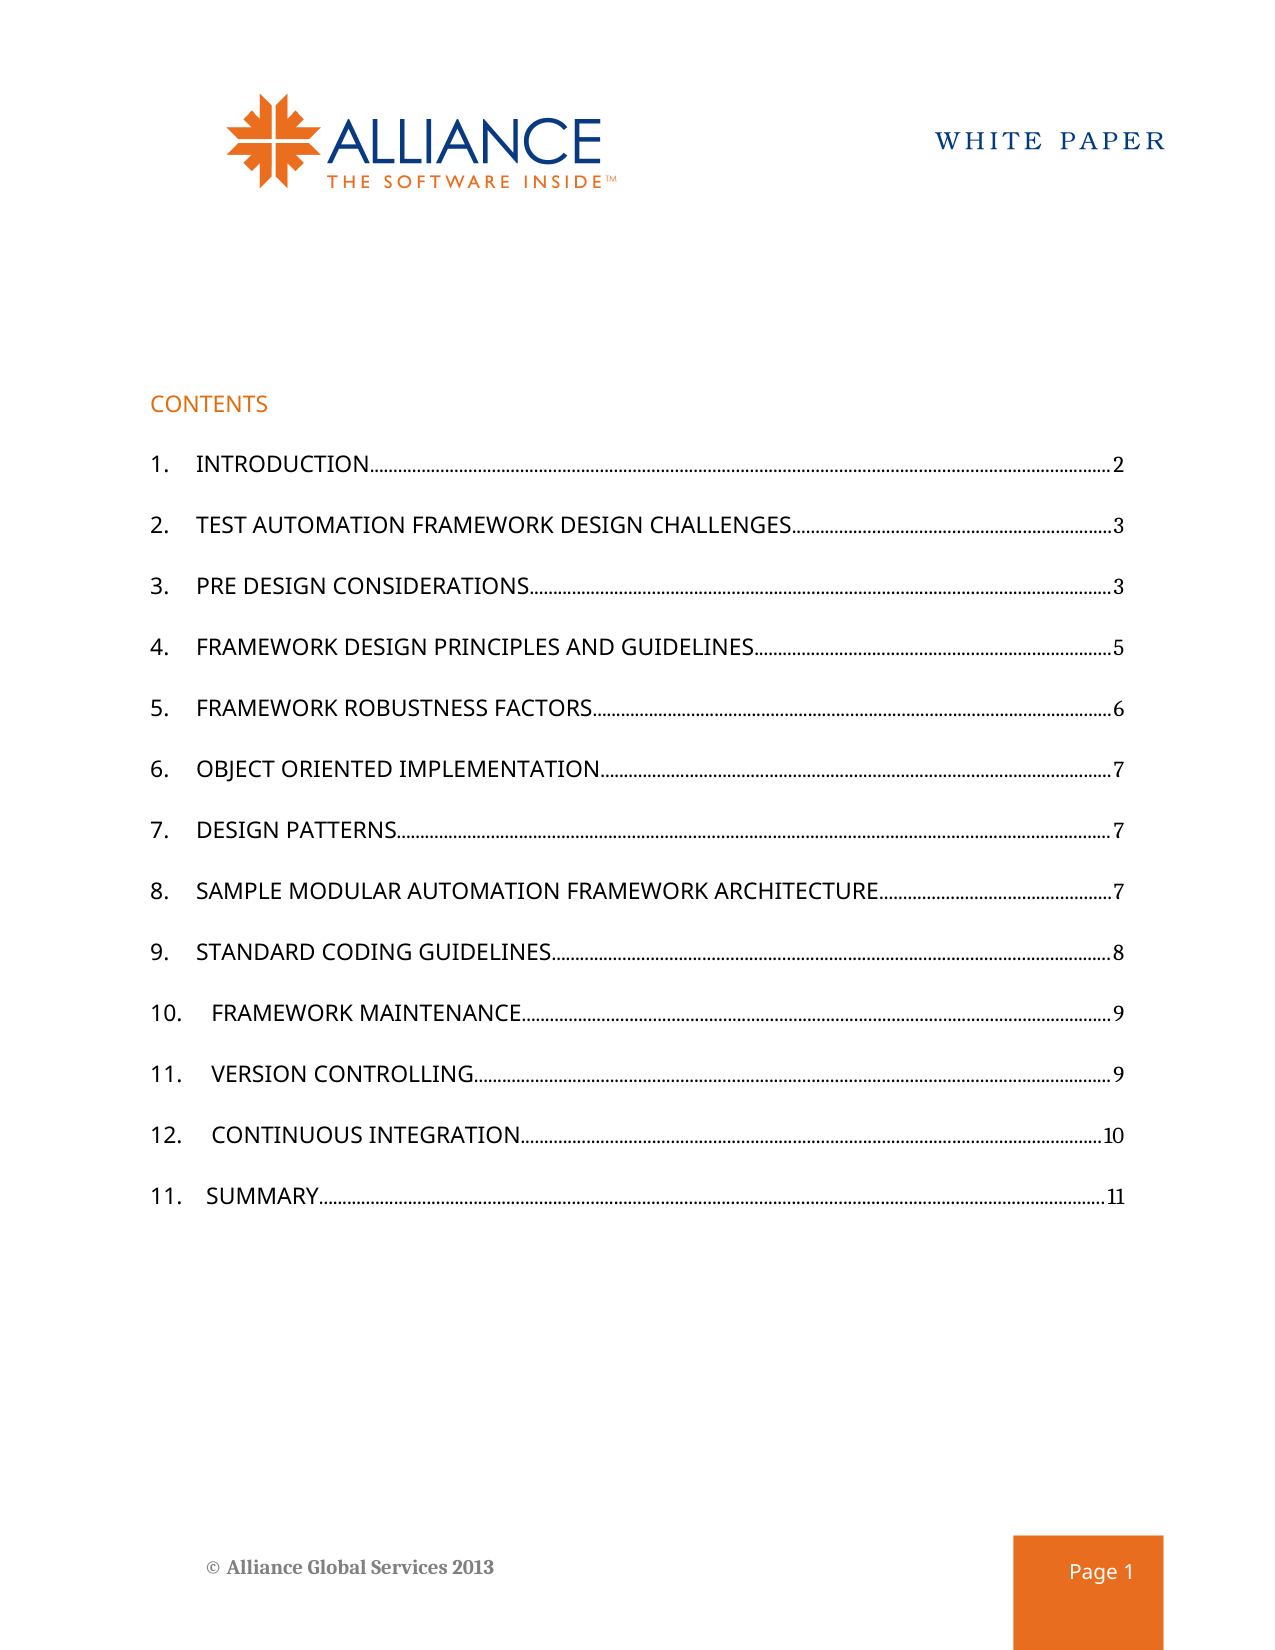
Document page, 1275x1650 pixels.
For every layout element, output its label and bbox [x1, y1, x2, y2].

picture [0, 1500, 1275, 1650]
picture [0, 0, 1275, 228]
